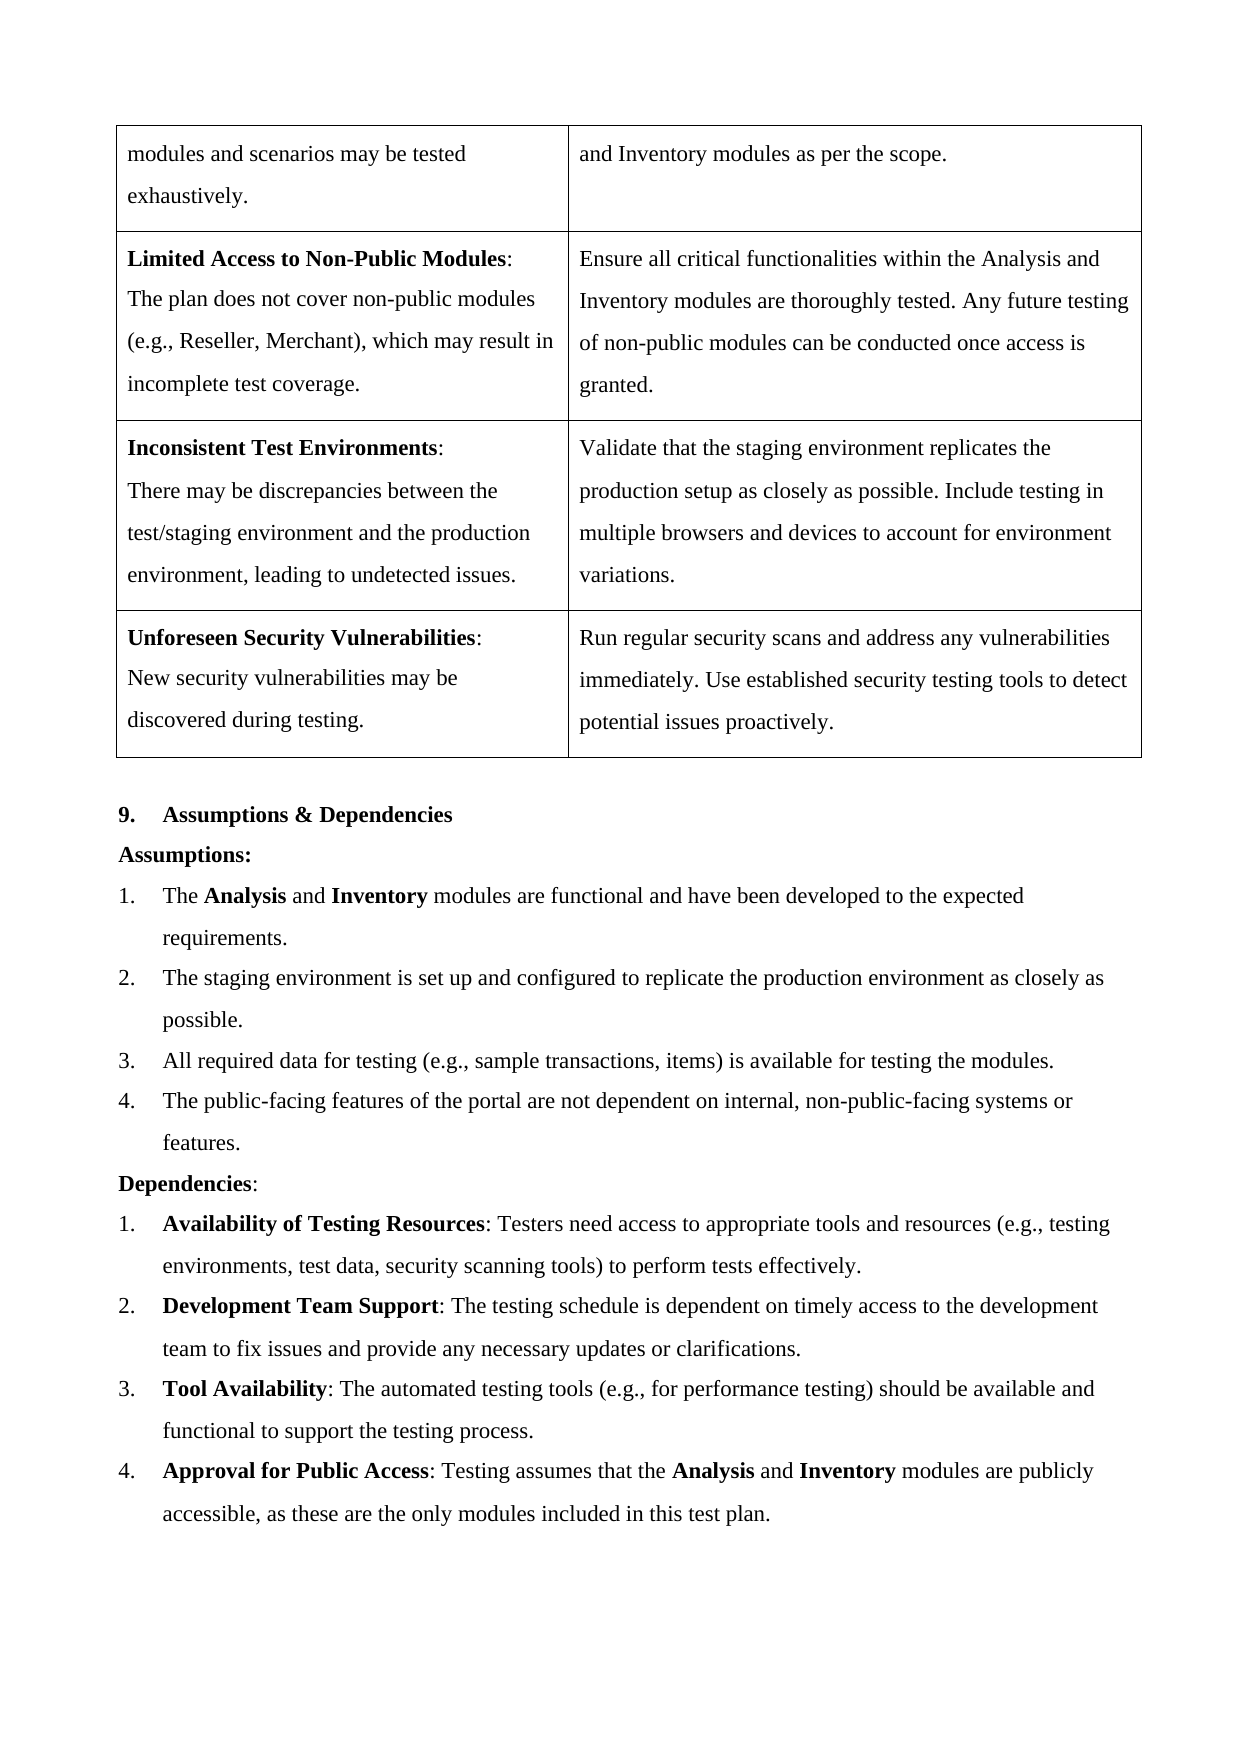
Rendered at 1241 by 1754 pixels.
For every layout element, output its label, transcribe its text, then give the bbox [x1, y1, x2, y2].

table_cell Unforeseen Security Vulnerabilities: New security vulnerabilities may be discovered during testing. [117, 611, 568, 757]
list Assumptions & Dependencies [118, 798, 1122, 831]
text Dependencies: [118, 1167, 1122, 1199]
list The Analysis and Inventory modules are functional and have been developed to the expected requirements. [118, 879, 1122, 953]
table_cell Inconsistent Test Environments: There may be discrepancies between the test/staging environment and the production environment, leading to undetected issues. [117, 421, 568, 609]
list The staging environment is set up and configured to replicate the production environment as closely as possible. [118, 961, 1122, 1036]
table_cell Run regular security scans and address any vulnerabilities immediately. Use established security testing tools to detect potential issues proactively. [569, 611, 1141, 757]
list Development Team Support: The testing schedule is dependent on timely access to the development team to fix issues and provide any necessary updates or clarifications. [118, 1289, 1122, 1364]
table_cell Ensure all critical functionalities within the Analysis and Inventory modules are thoroughly tested. Any future testing of non-public modules can be conducted once access is granted. [569, 232, 1141, 420]
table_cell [117, 126, 568, 231]
list All required data for testing (e.g., sample transactions, items) is available for testing the modules. [118, 1044, 1122, 1076]
table_cell Validate that the staging environment replicates the production setup as closely as possible. Include testing in multiple browsers and devices to account for environment variations. [569, 421, 1141, 609]
list Tool Availability: The automated testing tools (e.g., for performance testing) should be available and functional to support the testing process. [118, 1372, 1122, 1447]
list Approval for Public Access: Testing assumes that the Analysis and Inventory modules are publicly accessible, as these are the only modules included in this test plan. [118, 1454, 1122, 1529]
list The public-facing features of the portal are not dependent on internal, non-public-facing systems or features. [118, 1084, 1122, 1159]
list Availability of Testing Resources: Testers need access to appropriate tools and resources (e.g., testing environments, test data, security scanning tools) to perform tests effectively. [118, 1207, 1122, 1282]
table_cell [569, 126, 1141, 231]
text Assumptions: [118, 838, 1122, 871]
table_cell Limited Access to Non-Public Modules: The plan does not cover non-public modules (e.g., Reseller, Merchant), which may result in incomplete test coverage. [117, 232, 568, 420]
